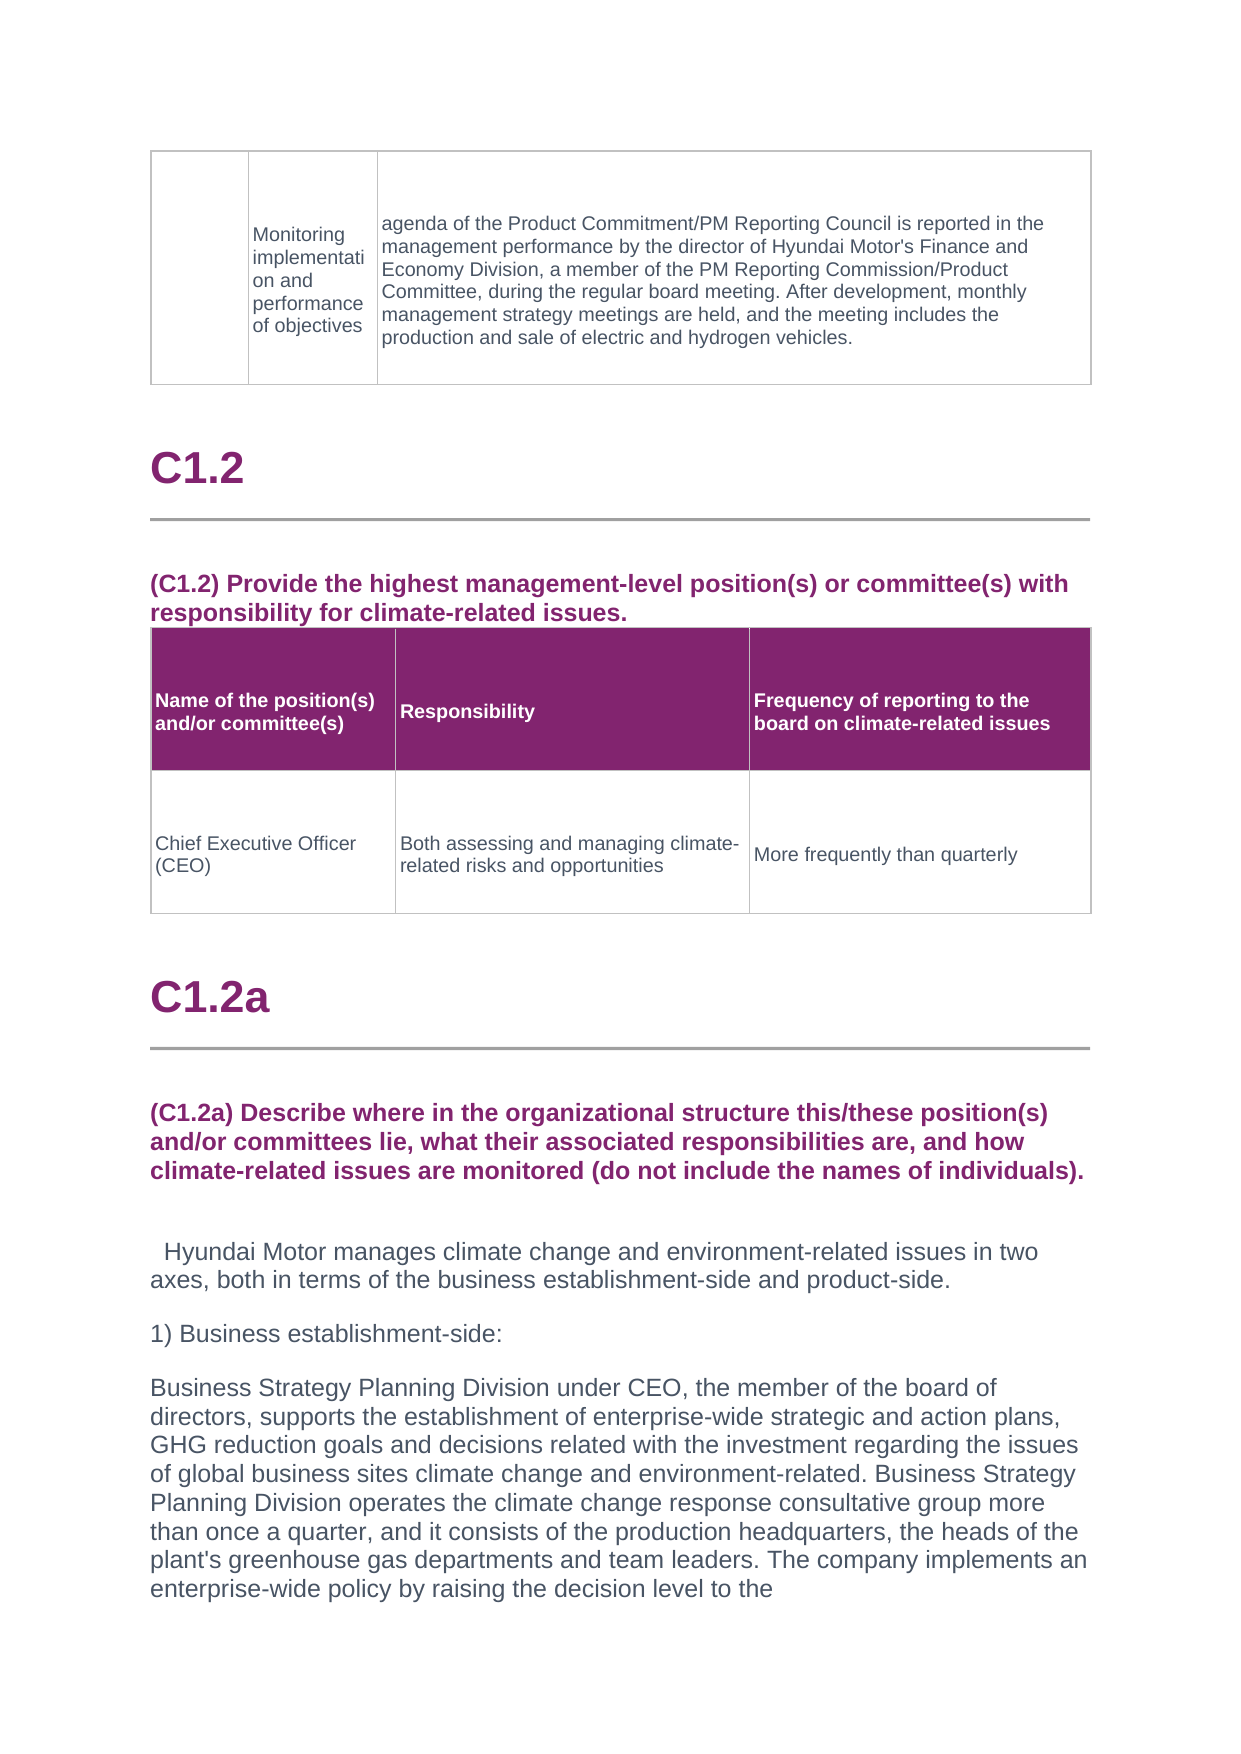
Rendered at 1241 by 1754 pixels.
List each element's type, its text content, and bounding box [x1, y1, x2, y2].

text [150, 1346, 1090, 1603]
table_cell Chief Executive Officer (CEO) [152, 771, 395, 912]
subtitle C1.2 [150, 385, 1090, 493]
table_cell Both assessing and managing climate-related risks and opportunities [396, 771, 749, 912]
subtitle (C1.2) Provide the highest management-level position(s) or committee(s) with responsibility for climate-related issues. [150, 569, 1090, 627]
table_header Frequency of reporting to the board on climate-related issues [750, 628, 1090, 770]
text Hyundai Motor manages climate change and environment-related issues in two axes, both in terms of the business establishment-side and product-side. [150, 1209, 1090, 1292]
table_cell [152, 152, 248, 384]
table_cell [249, 152, 377, 384]
table_header Name of the position(s) and/or committee(s) [152, 628, 395, 770]
subtitle (C1.2a) Describe where in the organizational structure this/these position(s) and/or committees lie, what their associated responsibilities are, and how climate-related issues are monitored (do not include the names of individuals). [150, 1098, 1090, 1184]
table_header Responsibility [396, 628, 749, 770]
table_cell More frequently than quarterly [750, 771, 1090, 912]
subtitle C1.2a [150, 914, 1090, 1022]
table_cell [378, 152, 1090, 384]
text 1) Business establishment-side: [150, 1292, 1090, 1346]
